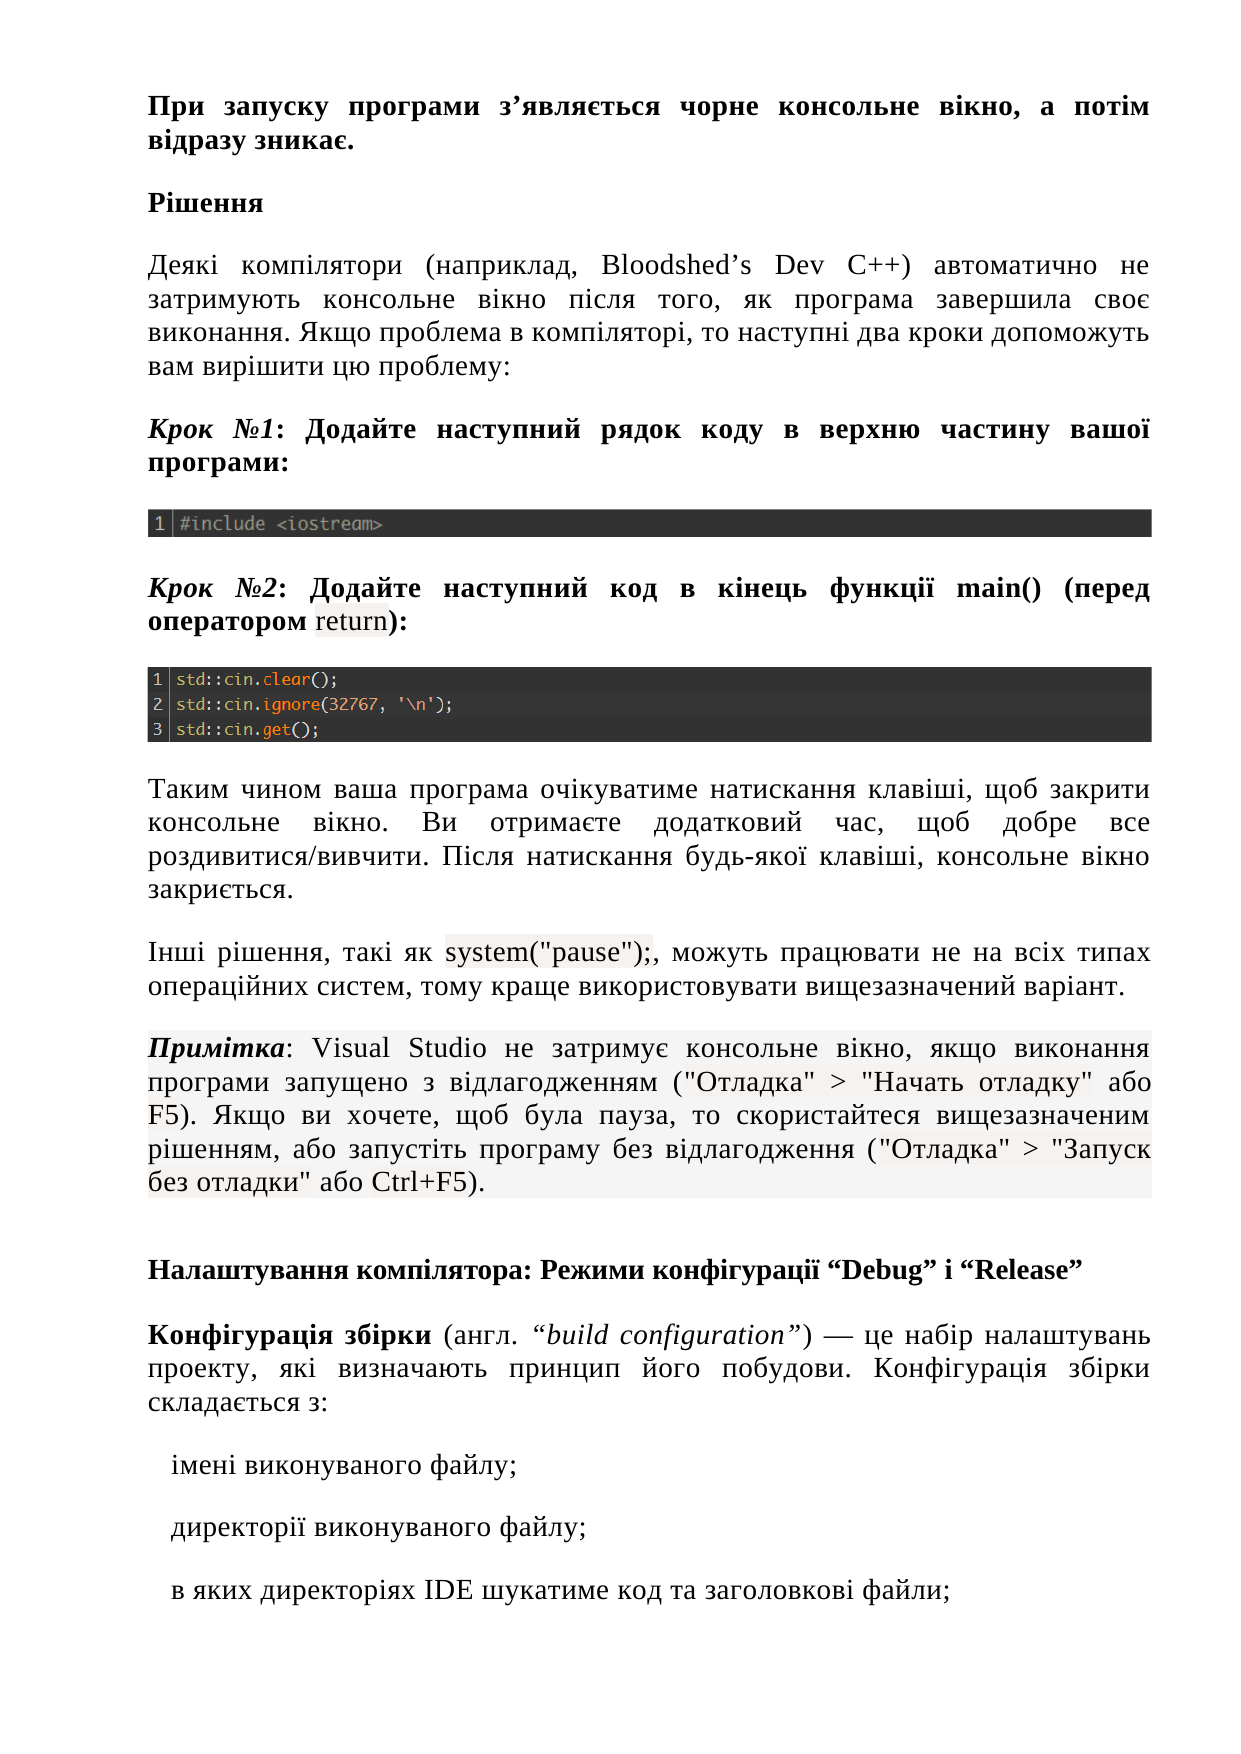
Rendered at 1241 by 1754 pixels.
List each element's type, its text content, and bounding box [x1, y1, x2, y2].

text При запуску програми з’являється чорне консольне вікно, а потім відразу зникає. [148, 88, 1152, 156]
text директорії виконуваного файлу; [148, 1509, 1152, 1543]
text Таким чином ваша програма очікуватиме натискання клавіші, щоб закрити консольне вікно. Ви отримаєте додатковий час, щоб добре все роздивитися/вивчити. Після натискання будь-якої клавіші, консольне вікно закриється. [148, 771, 1152, 905]
text Інші рішення, такі як system("pause");, можуть працювати не на всіх типах операційних систем, тому краще використовувати вищезазначений варіант. [148, 934, 1152, 1001]
subtitle Налаштування компілятора: Режими конфігурації “Debug” і “Release” [148, 1227, 1152, 1286]
text Крок №1: Додайте наступний рядок коду в верхню частину вашої програми: [148, 411, 1152, 478]
text Рішення [148, 185, 1152, 218]
text Деякі компілятори (наприклад, Bloodshed’s Dev C++) автоматично не затримують консольне вікно після того, як програма завершила своє виконання. Якщо проблема в компіляторі, то наступні два кроки допоможуть вам вирішити цю проблему: [148, 247, 1152, 382]
text Крок №2: Додайте наступний код в кінець функції main() (перед оператором return): [148, 570, 1152, 637]
picture [147, 666, 1152, 742]
picture [147, 507, 1152, 537]
text Примітка: Visual Studio не затримує консольне вікно, якщо виконання програми запущено з відлагодженням ("Отладка" > "Начать отладку" або F5). Якщо ви хочете, щоб була пауза, то скористайтеся вищезазначеним рішенням, або запустіть програму без відлагодження ("Отладка" > "Запуск без отладки" або Ctrl+F5). [148, 1030, 1152, 1198]
text в яких директоріях IDE шукатиме код та заголовкові файли; [148, 1572, 1152, 1606]
text імені виконуваного файлу; [148, 1447, 1152, 1480]
text Конфігурація збірки (англ. “build configuration”) — це набір налаштувань проекту, які визначають принцип його побудови. Конфігурація збірки складається з: [148, 1317, 1152, 1418]
